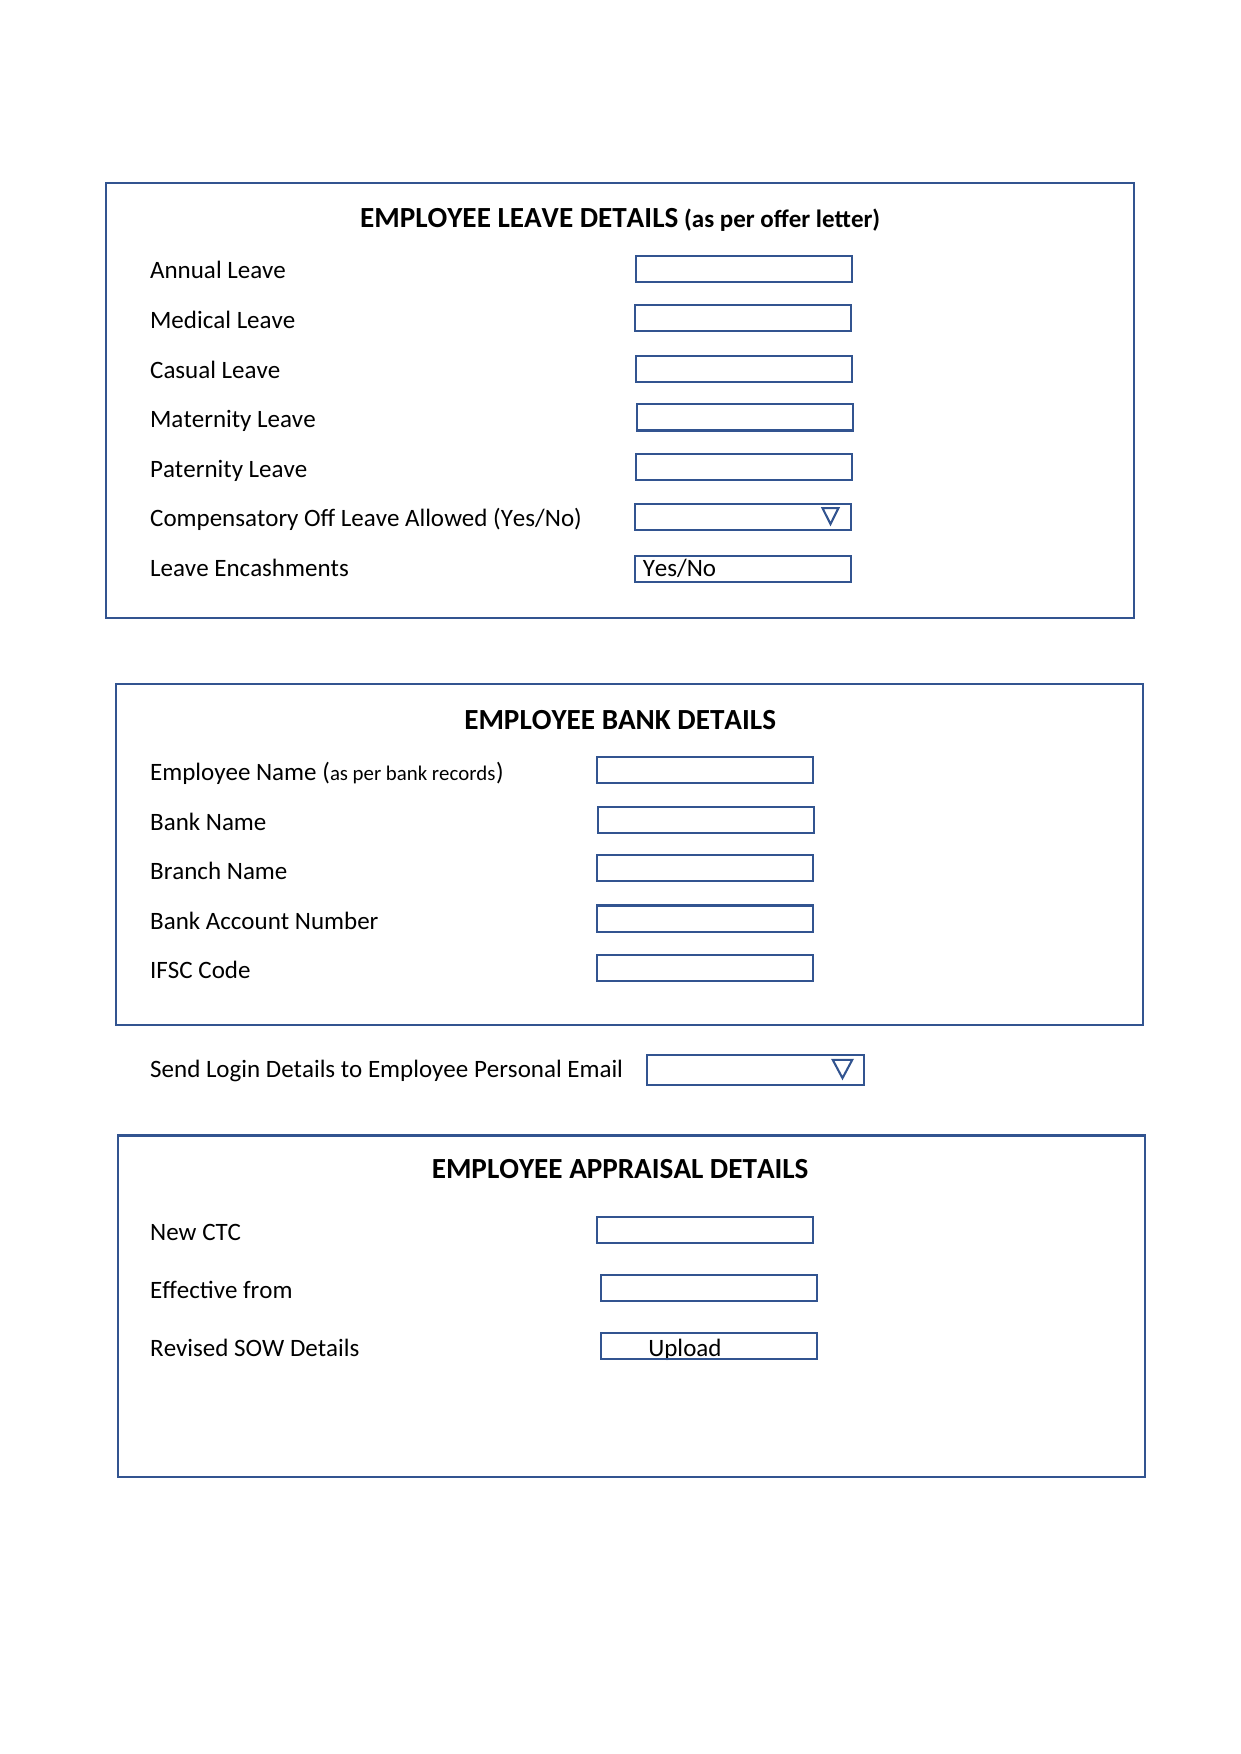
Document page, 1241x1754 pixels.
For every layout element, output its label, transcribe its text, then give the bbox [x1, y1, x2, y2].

text Paternity Leave [150, 453, 1090, 483]
text Compensatory Off Leave Allowed (Yes/No) [150, 503, 1090, 533]
text Annual Leave [150, 255, 1090, 285]
text EMPLOYEE BANK DETAILS [150, 701, 1090, 737]
text Medical Leave [150, 304, 1090, 335]
text Bank Name [150, 806, 1090, 836]
text Leave Encashments Yes/No [150, 552, 1090, 583]
text IFSC Code [150, 954, 1090, 985]
text EMPLOYEE APPRAISAL DETAILS [150, 1150, 1090, 1186]
text New CTC [150, 1216, 1090, 1247]
text Maternity Leave [150, 403, 1090, 434]
text Employee Name (as per bank records) [150, 756, 1090, 787]
text EMPLOYEE LEAVE DETAILS (as per offer letter) [150, 199, 1090, 235]
text Revised SOW Details Upload [150, 1333, 1090, 1363]
text Casual Leave [150, 354, 1090, 384]
text Branch Name [150, 855, 1090, 886]
text Send Login Details to Employee Personal Email [150, 1053, 1090, 1084]
text Effective from [150, 1274, 1090, 1305]
text Bank Account Number [150, 905, 1090, 935]
